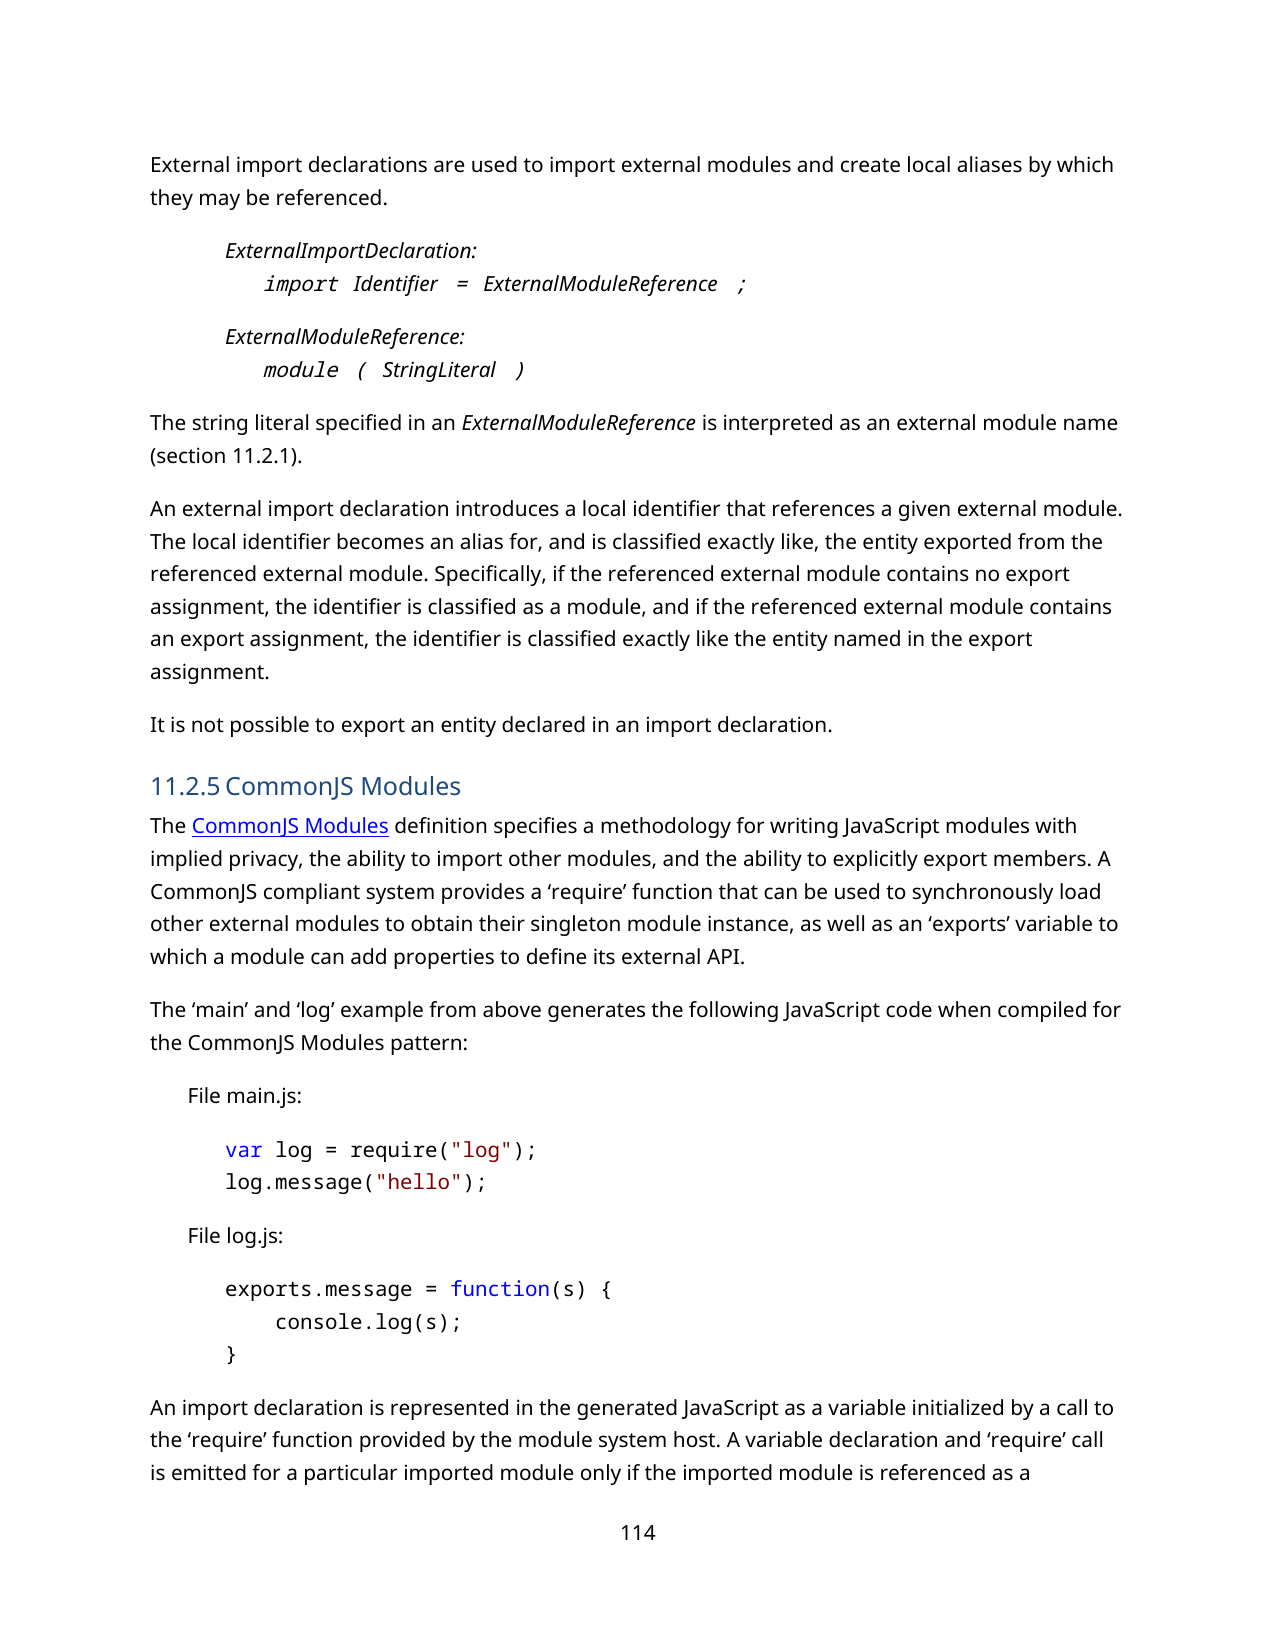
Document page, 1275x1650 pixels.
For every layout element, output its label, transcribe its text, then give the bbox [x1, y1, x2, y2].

text The CommonJS Modules definition specifies a methodology for writing JavaScript modules with implied privacy, the ability to import other modules, and the ability to explicitly export members. A CommonJS compliant system provides a ‘require’ function that can be used to synchronously load other external modules to obtain their singleton module instance, as well as an ‘exports’ variable to which a module can add properties to define its external API. [150, 812, 1125, 970]
text File main.js: [187, 1081, 1125, 1110]
text The string literal specified in an ExternalModuleReference is interpreted as an external module name (section 11.2.1). [150, 408, 1125, 469]
text ExternalImportDeclaration: import Identifier = ExternalModuleReference ; [225, 236, 1125, 297]
text File log.js: [187, 1221, 1125, 1249]
text An external import declaration introduces a local identifier that references a given external module. The local identifier becomes an alias for, and is classified exactly like, the entity exported from the referenced external module. Specifically, if the referenced external module contains no export assignment, the identifier is classified as a module, and if the referenced external module contains an export assignment, the identifier is classified exactly like the entity named in the export assignment. [150, 494, 1125, 686]
text ExternalModuleReference: module ( StringLiteral ) [225, 322, 1125, 383]
text exports.message = function(s) { console.log(s); } [225, 1274, 1125, 1368]
subtitle CommonJS Modules [150, 768, 1125, 802]
text var log = require("log"); log.message("hello"); [225, 1135, 1125, 1196]
text The ‘main’ and ‘log’ example from above generates the following JavaScript code when compiled for the CommonJS Modules pattern: [150, 995, 1125, 1056]
text External import declarations are used to import external modules and create local aliases by which they may be referenced. [150, 150, 1125, 211]
text It is not possible to export an entity declared in an import declaration. [150, 711, 1125, 739]
